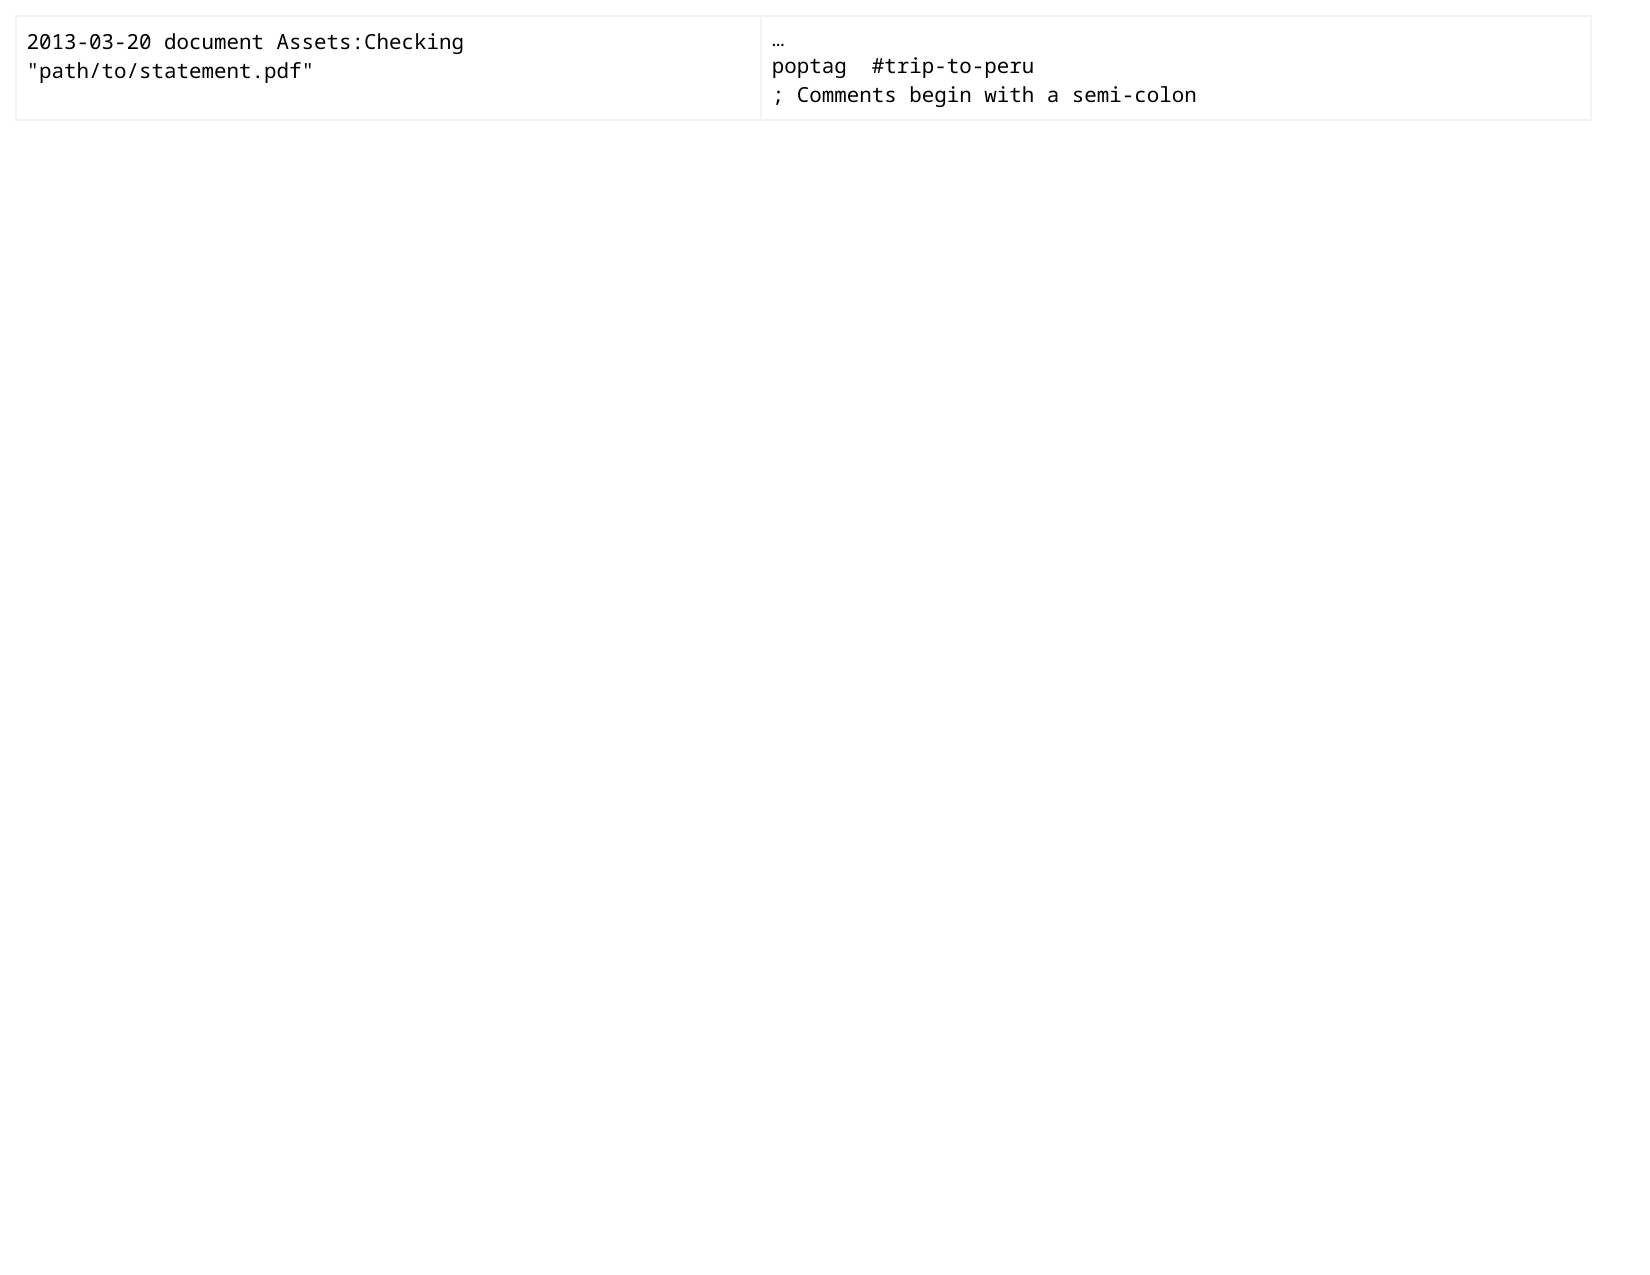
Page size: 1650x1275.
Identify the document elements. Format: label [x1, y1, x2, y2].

table_header [17, 17, 760, 119]
table_header [762, 17, 1590, 119]
